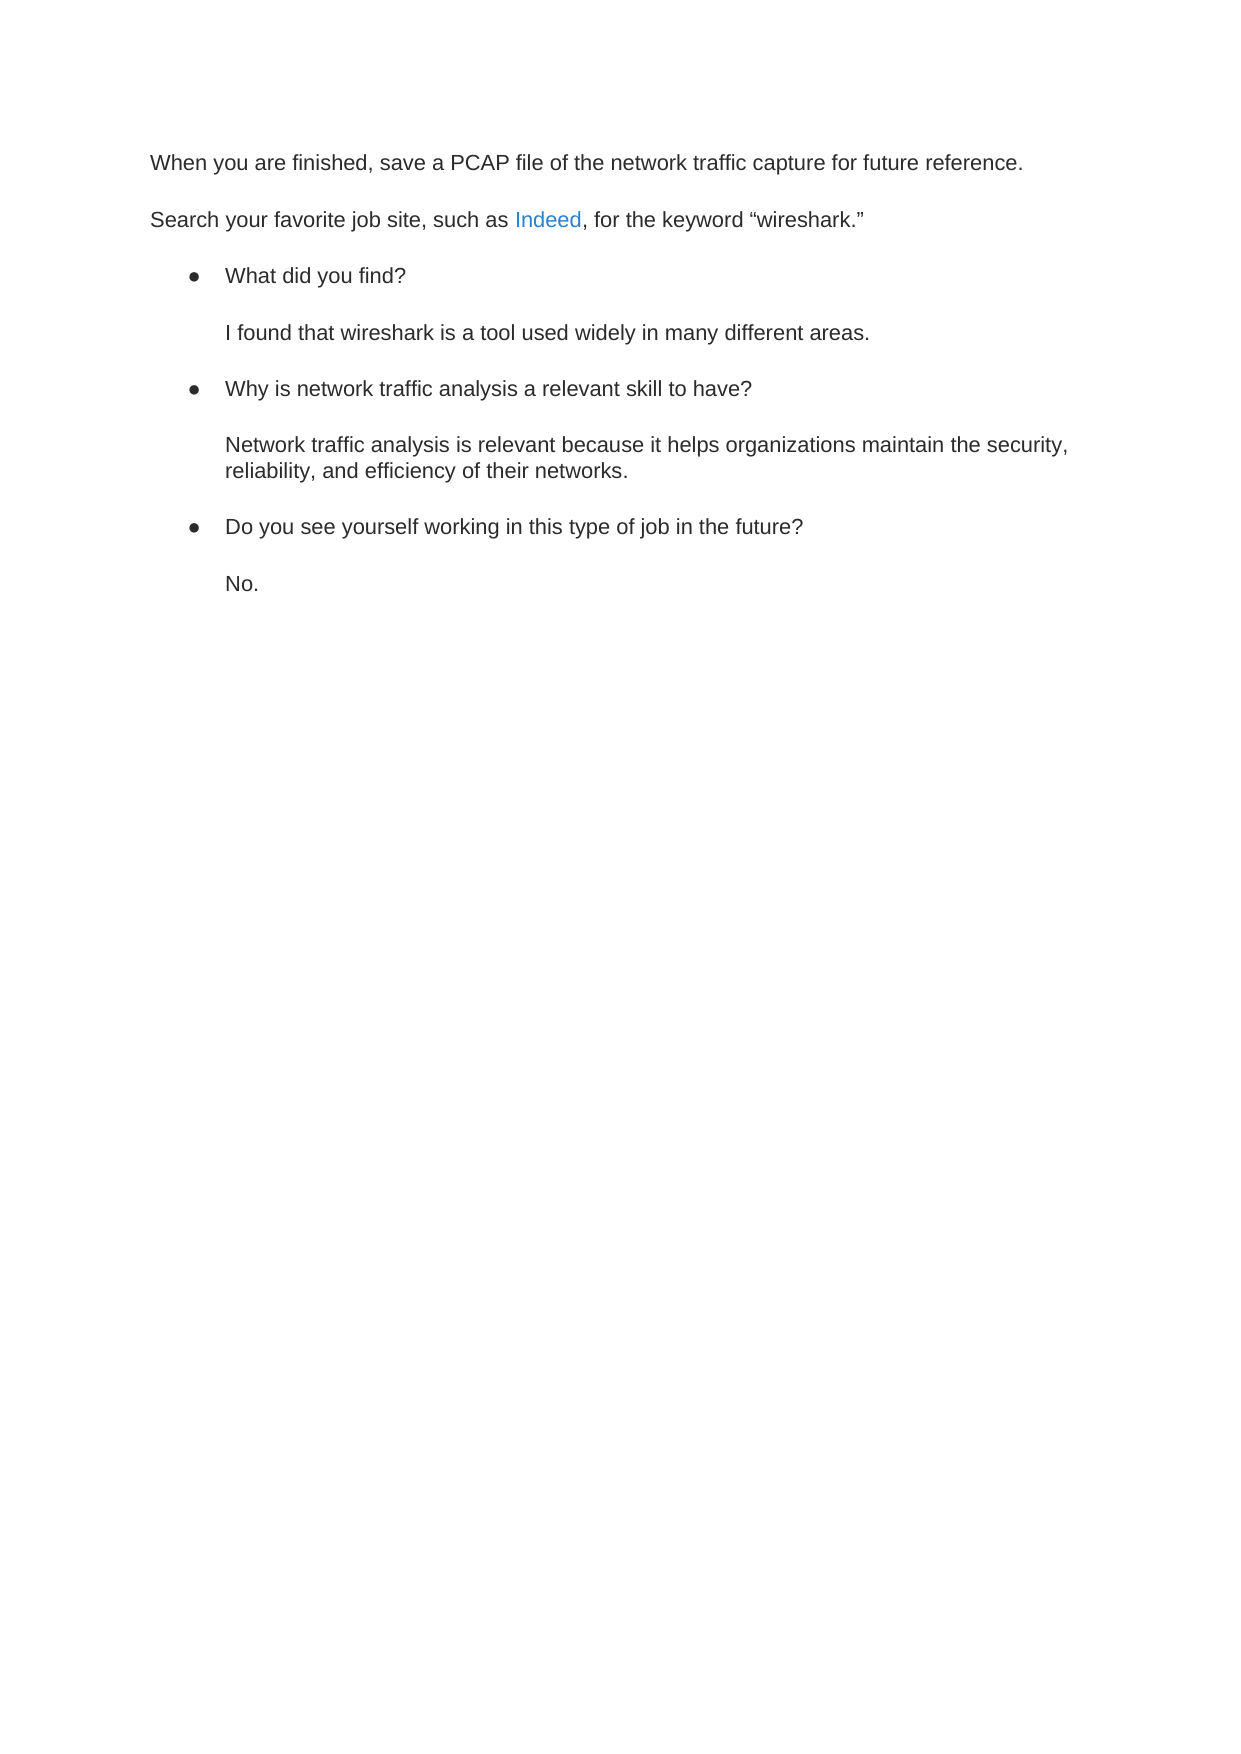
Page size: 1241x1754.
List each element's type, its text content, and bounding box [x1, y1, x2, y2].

text Search your favorite job site, such as Indeed, for the keyword “wireshark.” [150, 206, 1090, 232]
text Network traffic analysis is relevant because it helps organizations maintain the security, reliability, and efficiency of their networks. [225, 432, 1090, 483]
list Do you see yourself working in this type of job in the future? [187, 514, 1090, 539]
text No. [225, 570, 1090, 596]
list What did you find? [187, 263, 1090, 288]
text When you are finished, save a PCAP file of the network traffic capture for future reference. [150, 150, 1090, 175]
text I found that wireshark is a tool used widely in many different areas. [225, 319, 1090, 344]
list Why is network traffic analysis a relevant skill to have? [187, 376, 1090, 401]
